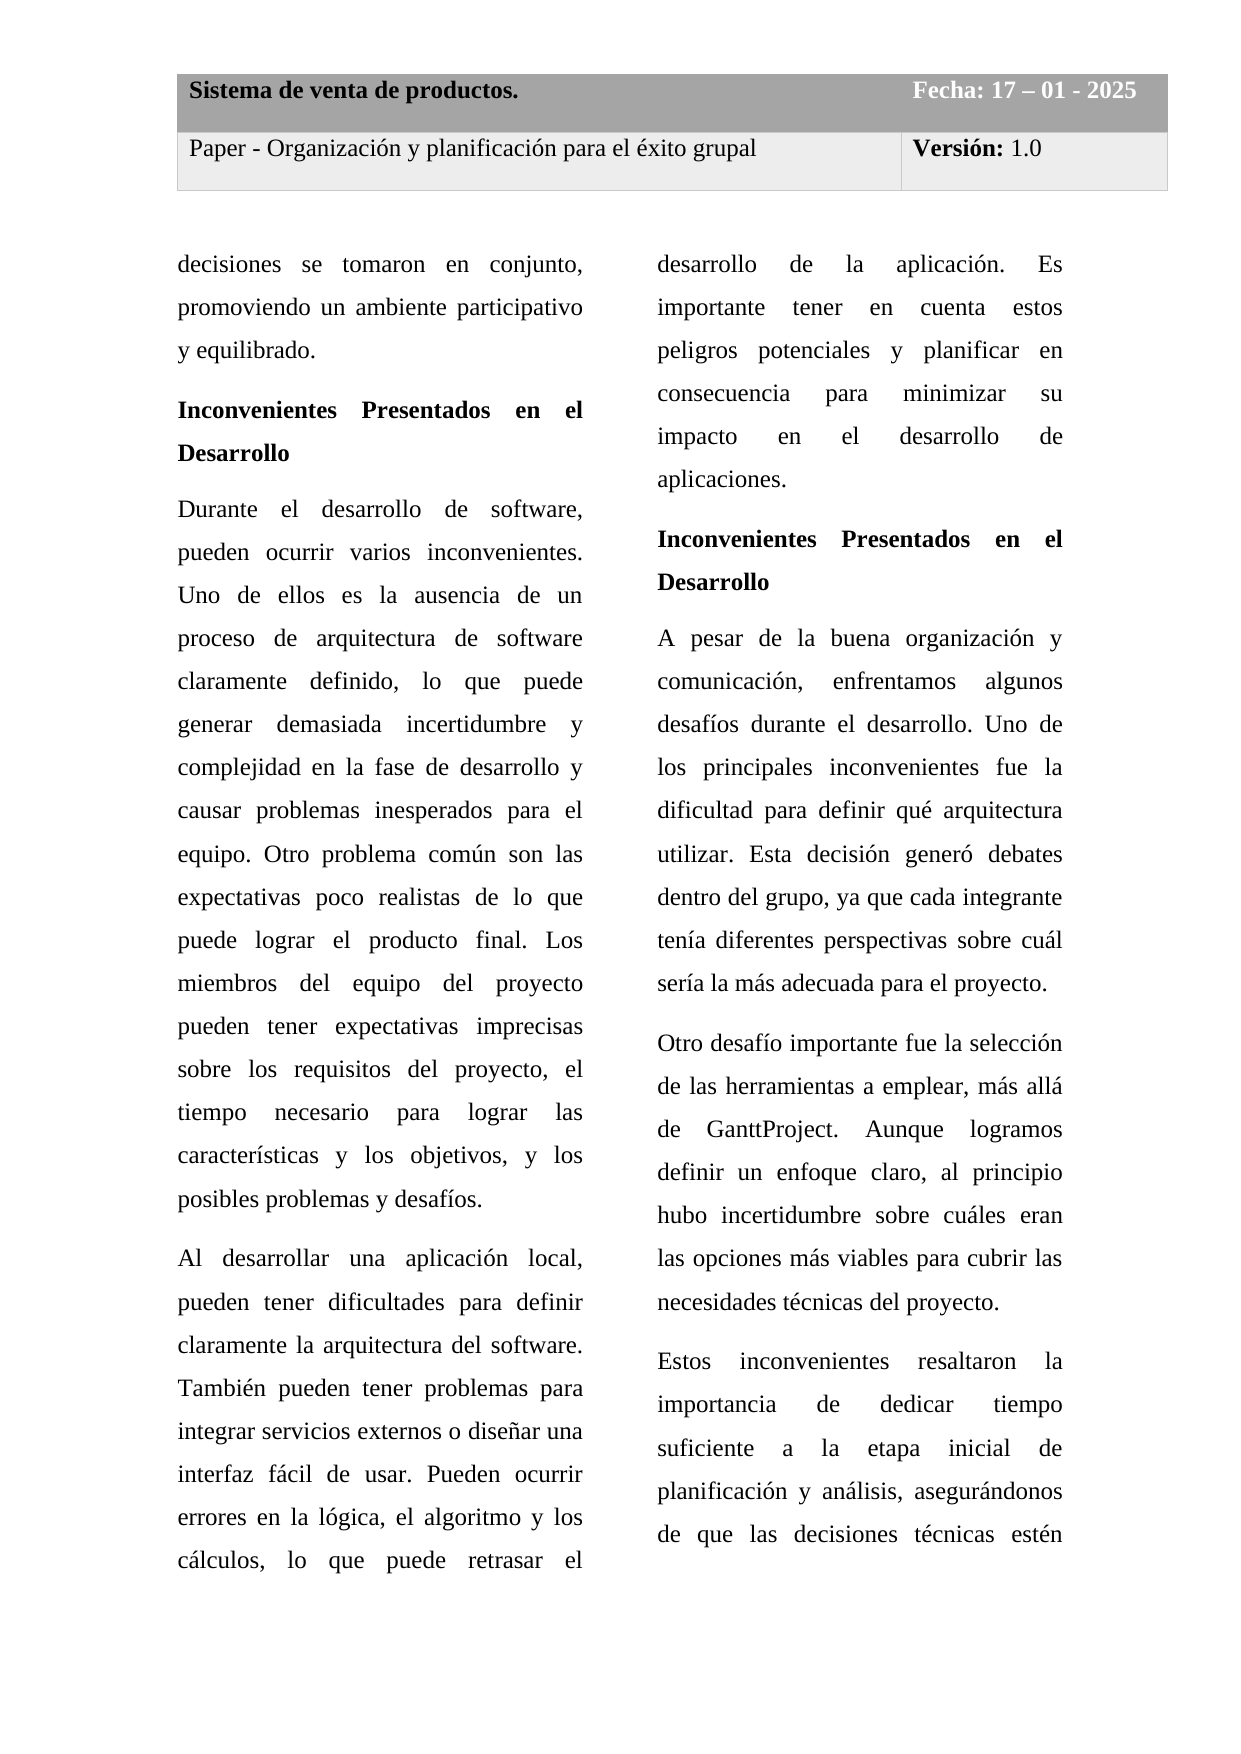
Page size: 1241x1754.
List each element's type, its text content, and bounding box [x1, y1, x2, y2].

text Al desarrollar una aplicación local, pueden tener dificultades para definir claramente la arquitectura del software. También pueden tener problemas para integrar servicios externos o diseñar una interfaz fácil de usar. Pueden ocurrir errores en la lógica, el algoritmo y los cálculos, lo que puede retrasar el desarrollo de la aplicación. Es importante tener en cuenta estos peligros potenciales y planificar en consecuencia para minimizar su impacto en el desarrollo de aplicaciones. [657, 249, 1063, 493]
subtitle Inconvenientes Presentados en el Desarrollo [177, 395, 583, 467]
text Al desarrollar una aplicación local, pueden tener dificultades para definir claramente la arquitectura del software. También pueden tener problemas para integrar servicios externos o diseñar una interfaz fácil de usar. Pueden ocurrir errores en la lógica, el algoritmo y los cálculos, lo que puede retrasar el desarrollo de la aplicación. Es importante tener en cuenta estos peligros potenciales y planificar en consecuencia para minimizar su impacto en el desarrollo de aplicaciones. [177, 1243, 583, 1574]
text Otro desafío importante fue la selección de las herramientas a emplear, más allá de GanttProject. Aunque logramos definir un enfoque claro, al principio hubo incertidumbre sobre cuáles eran las opciones más viables para cubrir las necesidades técnicas del proyecto. [657, 1028, 1063, 1315]
text Durante el desarrollo de software, pueden ocurrir varios inconvenientes. Uno de ellos es la ausencia de un proceso de arquitectura de software claramente definido, lo que puede generar demasiada incertidumbre y complejidad en la fase de desarrollo y causar problemas inesperados para el equipo. Otro problema común son las expectativas poco realistas de lo que puede lograr el producto final. Los miembros del equipo del proyecto pueden tener expectativas imprecisas sobre los requisitos del proyecto, el tiempo necesario para lograr las características y los objetivos, y los posibles problemas y desafíos. [177, 494, 583, 1212]
subtitle Inconvenientes Presentados en el Desarrollo [657, 524, 1063, 596]
text A pesar de la buena organización y comunicación, enfrentamos algunos desafíos durante el desarrollo. Uno de los principales inconvenientes fue la dificultad para definir qué arquitectura utilizar. Esta decisión generó debates dentro del grupo, ya que cada integrante tenía diferentes perspectivas sobre cuál sería la más adecuada para el proyecto. [657, 623, 1063, 997]
